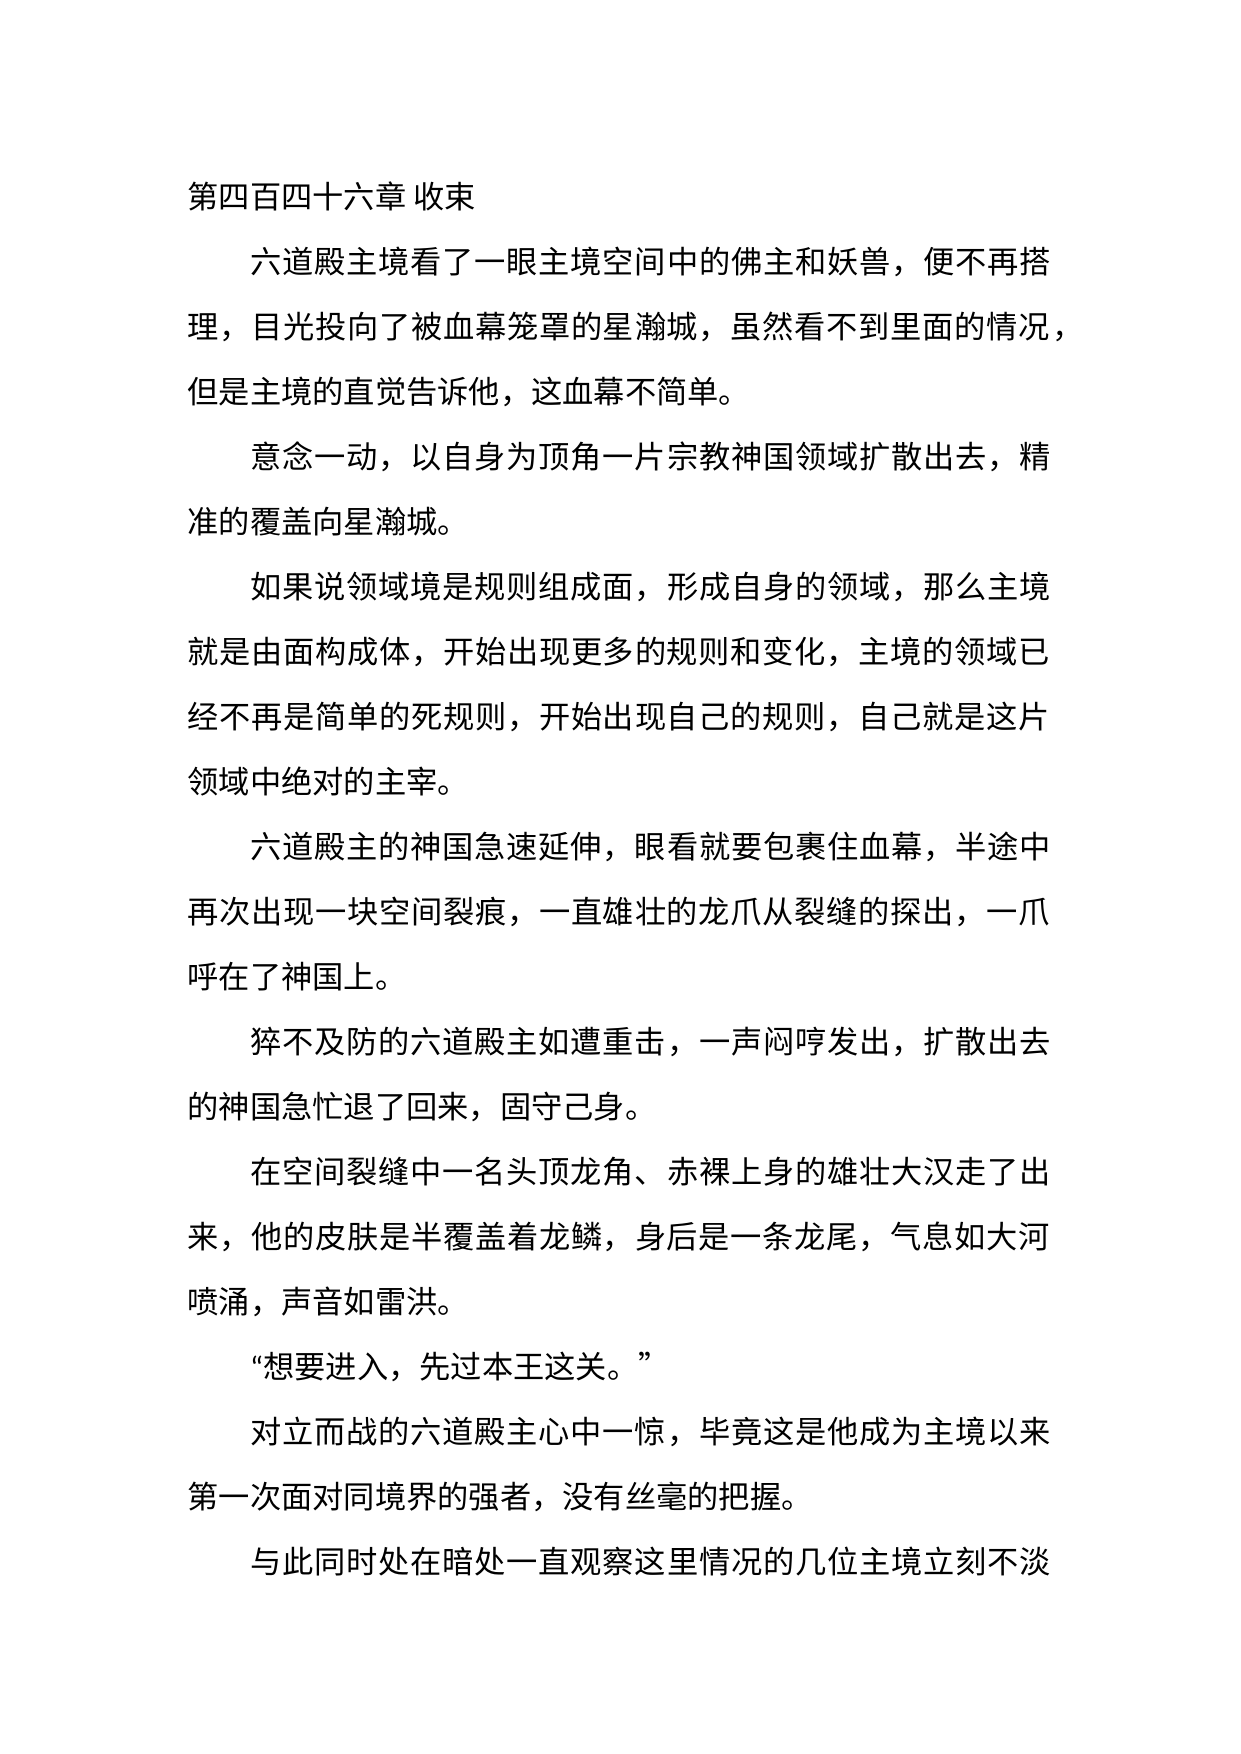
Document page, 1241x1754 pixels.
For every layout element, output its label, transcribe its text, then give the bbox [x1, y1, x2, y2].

text 猝不及防的六道殿主如遭重击，一声闷哼发出，扩散出去的神国急忙退了回来，固守己身。 [187, 1007, 1053, 1137]
text 第四百四十六章 收束 [187, 162, 1053, 227]
text 六道殿主的神国急速延伸，眼看就要包裹住血幕，半途中再次出现一块空间裂痕，一直雄壮的龙爪从裂缝的探出，一爪呼在了神国上。 [187, 812, 1053, 1007]
text 意念一动，以自身为顶角一片宗教神国领域扩散出去，精准的覆盖向星瀚城。 [187, 422, 1053, 552]
text 六道殿主境看了一眼主境空间中的佛主和妖兽，便不再搭理，目光投向了被血幕笼罩的星瀚城，虽然看不到里面的情况，但是主境的直觉告诉他，这血幕不简单。 [187, 227, 1053, 422]
text 如果说领域境是规则组成面，形成自身的领域，那么主境就是由面构成体，开始出现更多的规则和变化，主境的领域已经不再是简单的死规则，开始出现自己的规则，自己就是这片领域中绝对的主宰。 [187, 552, 1053, 812]
text 在空间裂缝中一名头顶龙角、赤裸上身的雄壮大汉走了出来，他的皮肤是半覆盖着龙鳞，身后是一条龙尾，气息如大河喷涌，声音如雷洪。 [187, 1137, 1053, 1332]
text “想要进入，先过本王这关。” [187, 1332, 1053, 1397]
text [187, 1527, 1053, 1592]
text 对立而战的六道殿主心中一惊，毕竟这是他成为主境以来第一次面对同境界的强者，没有丝毫的把握。 [187, 1397, 1053, 1527]
